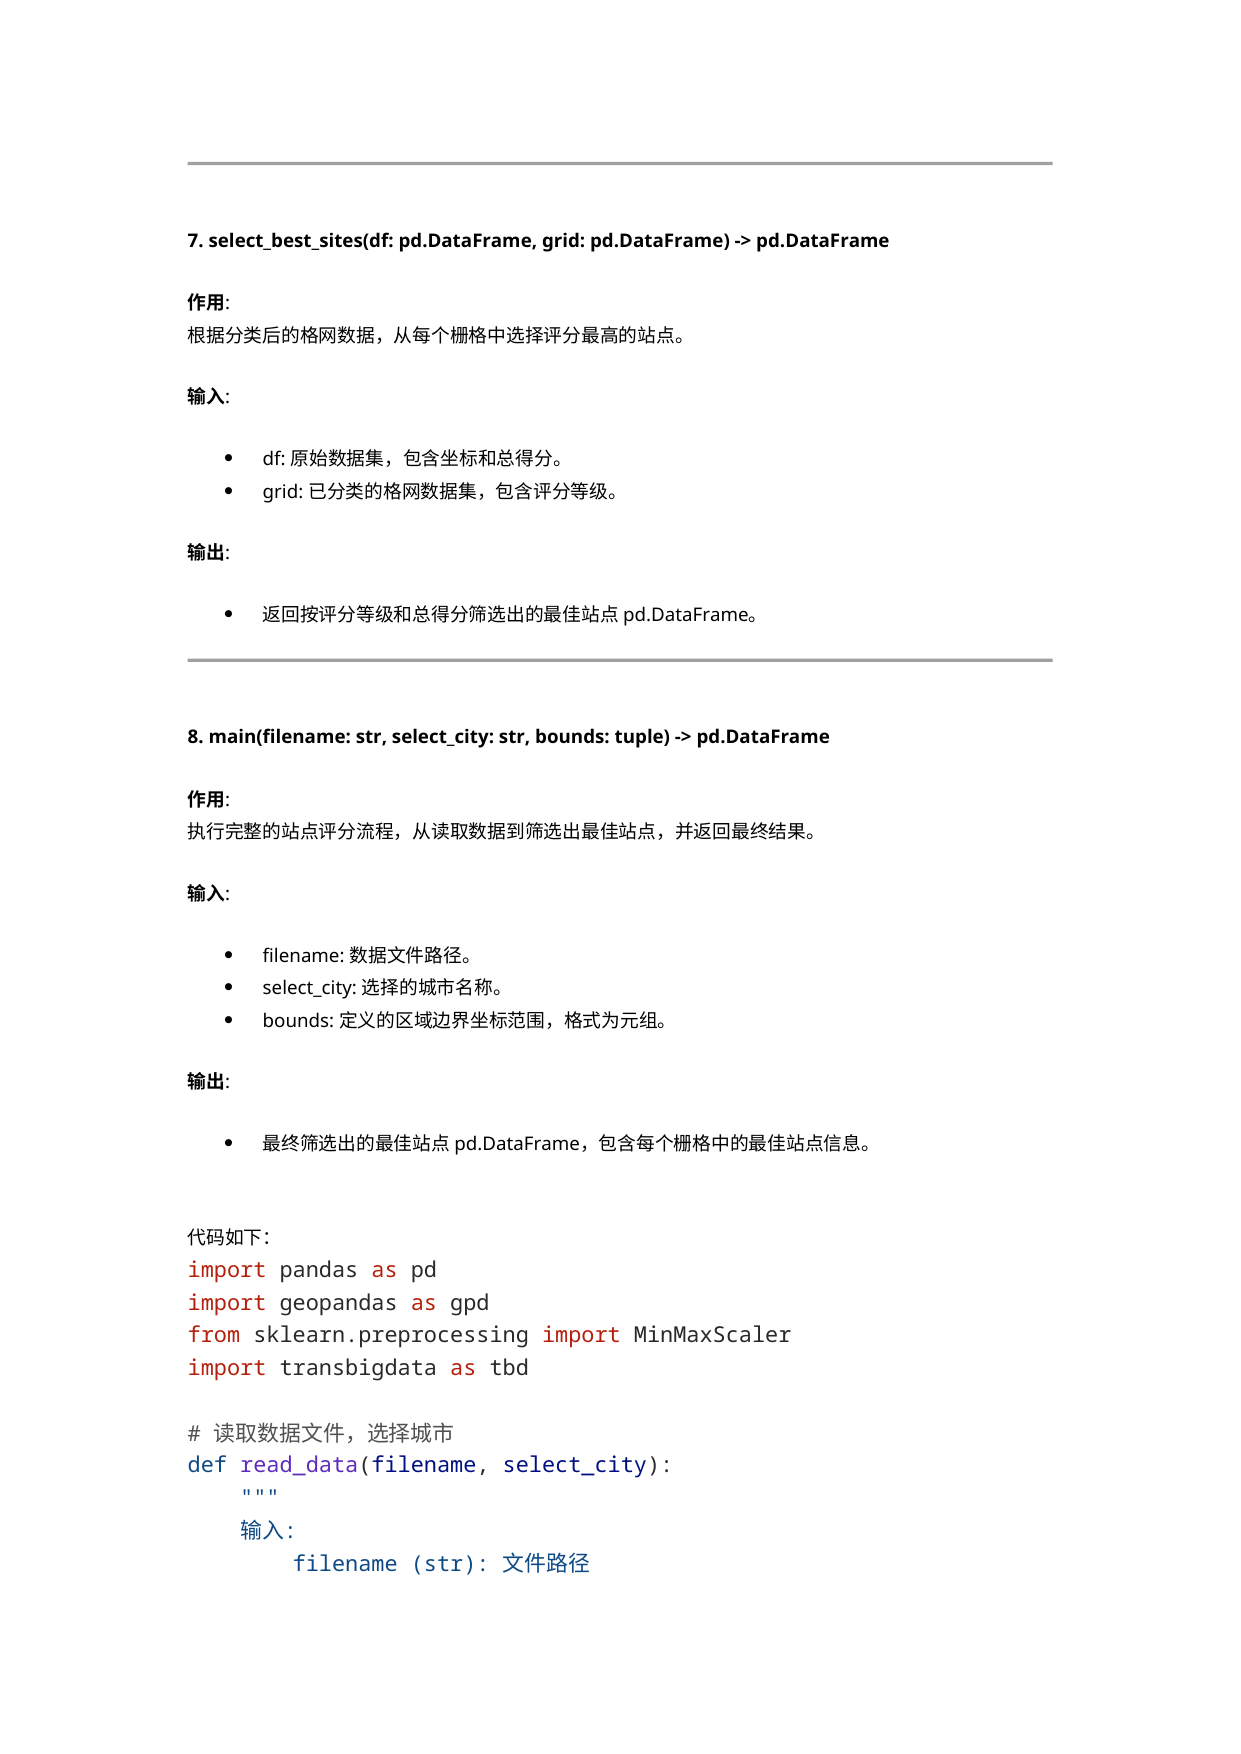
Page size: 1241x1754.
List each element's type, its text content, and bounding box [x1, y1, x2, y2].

text 输入: [187, 1513, 1053, 1545]
text from sklearn.preprocessing import MinMaxScaler [187, 1318, 1053, 1350]
text filename (str): 文件路径 [187, 1545, 1053, 1578]
list grid: 已分类的格网数据集，包含评分等级。 [225, 474, 1053, 506]
text import geopandas as gpd [187, 1285, 1053, 1318]
list 最终筛选出的最佳站点 pd.DataFrame，包含每个栅格中的最佳站点信息。 [225, 1126, 1053, 1159]
list 返回按评分等级和总得分筛选出的最佳站点 pd.DataFrame。 [225, 597, 1053, 629]
text 代码如下： [187, 1220, 1053, 1253]
text 作用: 根据分类后的格网数据，从每个栅格中选择评分最高的站点。 [187, 285, 1053, 350]
text 8. main(filename: str, select_city: str, bounds: tuple) -> pd.DataFrame [187, 720, 1053, 753]
list bounds: 定义的区域边界坐标范围，格式为元组。 [225, 1003, 1053, 1035]
text """ [187, 1480, 1053, 1513]
list df: 原始数据集，包含坐标和总得分。 [225, 441, 1053, 474]
list filename: 数据文件路径。 [225, 938, 1053, 970]
text # 读取数据文件，选择城市 [187, 1415, 1053, 1448]
text import transbigdata as tbd [187, 1350, 1053, 1383]
list select_city: 选择的城市名称。 [225, 970, 1053, 1003]
text 输出: [187, 1064, 1053, 1097]
text 输入: [187, 379, 1053, 412]
text 作用: 执行完整的站点评分流程，从读取数据到筛选出最佳站点，并返回最终结果。 [187, 782, 1053, 847]
text 7. select_best_sites(df: pd.DataFrame, grid: pd.DataFrame) -> pd.DataFrame [187, 224, 1053, 256]
text 输入: [187, 876, 1053, 909]
text def read_data(filename, select_city): [187, 1448, 1053, 1480]
text 输出: [187, 535, 1053, 568]
text import pandas as pd [187, 1253, 1053, 1285]
